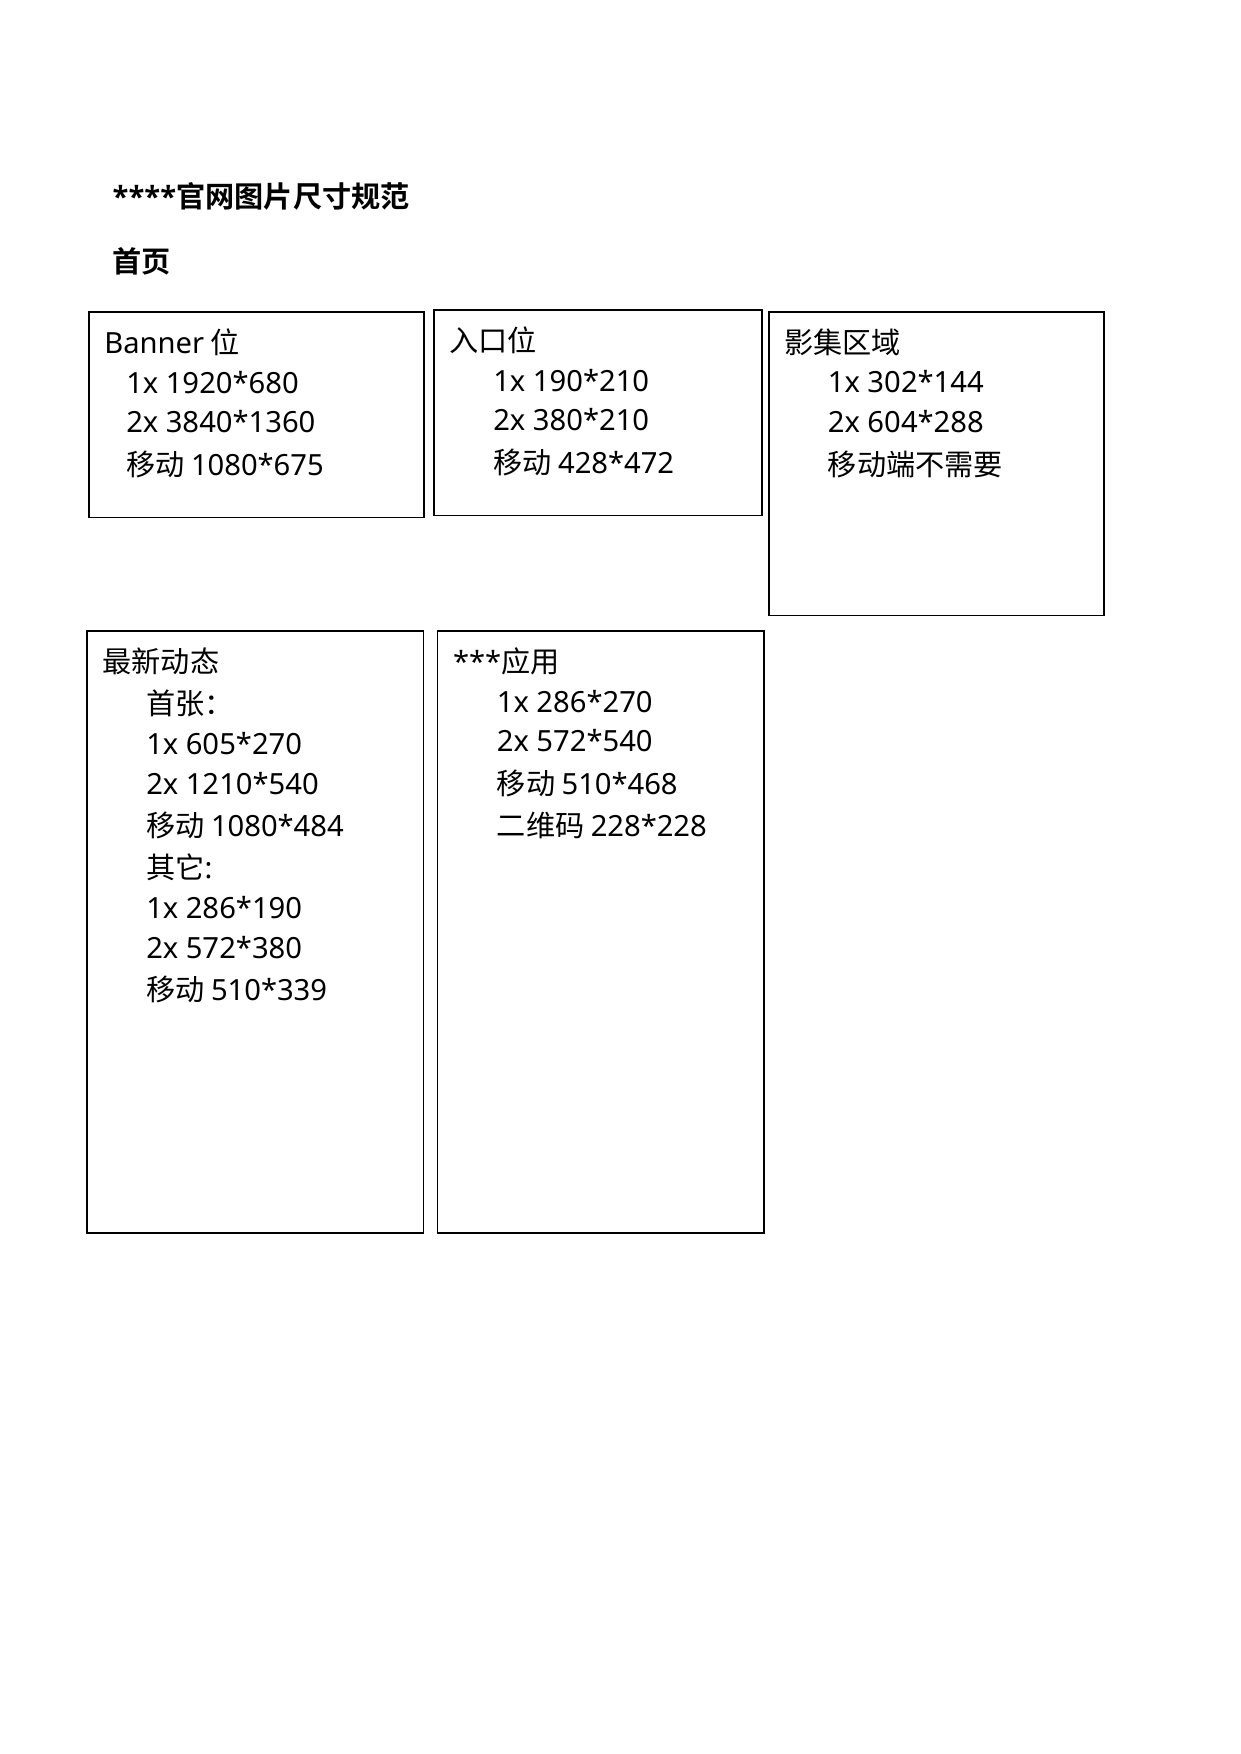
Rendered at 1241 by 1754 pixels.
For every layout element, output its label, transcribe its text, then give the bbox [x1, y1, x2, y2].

text ****官网图片尺寸规范 [112, 162, 1128, 227]
text 首页 [112, 227, 1128, 292]
